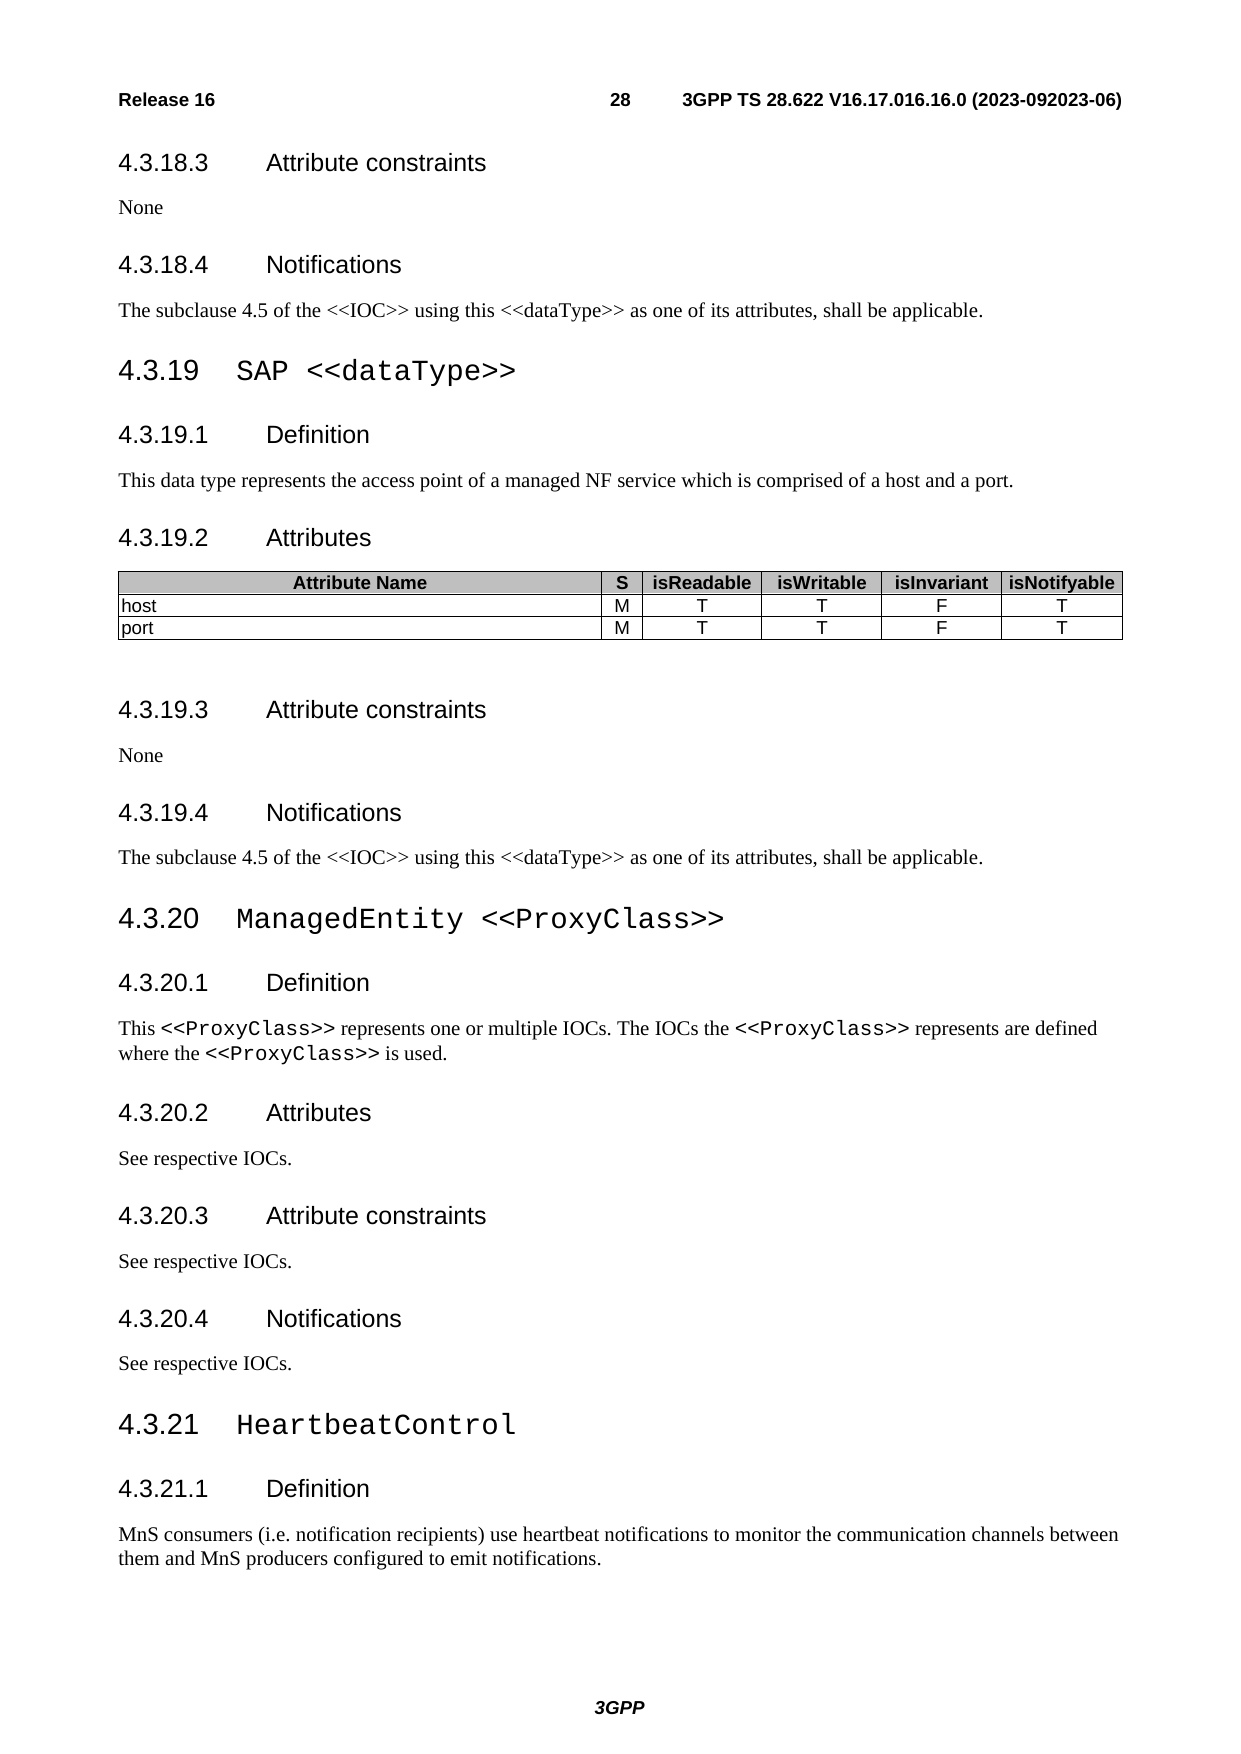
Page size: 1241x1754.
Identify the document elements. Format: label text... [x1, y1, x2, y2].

subtitle 4.3.19.3 Attribute constraints [118, 695, 1122, 724]
table_header isNotifyable [1002, 572, 1122, 593]
subtitle 4.3.19.2 Attributes [118, 523, 1122, 552]
table_cell T [762, 595, 881, 616]
text The subclause 4.5 of the <<IOC>> using this <<dataType>> as one of its attributes, shall be applicable. [118, 298, 1122, 322]
table_cell F [882, 595, 1001, 616]
text This <<ProxyClass>> represents one or multiple IOCs. The IOCs the <<ProxyClass>> represents are defined where the <<ProxyClass>> is used. [118, 1016, 1122, 1067]
text None [118, 195, 1122, 219]
table_cell port [119, 617, 601, 639]
subtitle 4.3.19.4 Notifications [118, 798, 1122, 827]
text See respective IOCs. [118, 1351, 1122, 1375]
table_cell T [643, 595, 761, 616]
subtitle 4.3.20 ManagedEntity <<ProxyClass>> [118, 901, 1122, 937]
text None [118, 742, 1122, 767]
table_header isReadable [643, 572, 761, 593]
table_header isWritable [762, 572, 881, 593]
table_cell M [602, 595, 642, 616]
subtitle 4.3.20.3 Attribute constraints [118, 1201, 1122, 1230]
text This data type represents the access point of a managed NF service which is comprised of a host and a port. [118, 468, 1122, 492]
text MnS consumers (i.e. notification recipients) use heartbeat notifications to monitor the communication channels between them and MnS producers configured to emit notifications. [118, 1522, 1122, 1570]
subtitle 4.3.21.1 Definition [118, 1474, 1122, 1503]
table_header isInvariant [882, 572, 1001, 593]
table_cell F [882, 617, 1001, 639]
table_cell M [602, 617, 642, 639]
text See respective IOCs. [118, 1248, 1122, 1273]
subtitle 4.3.19 SAP <<dataType>> [118, 353, 1122, 389]
subtitle 4.3.19.1 Definition [118, 421, 1122, 449]
table_header Attribute Name [119, 572, 601, 593]
table_cell host [119, 595, 601, 616]
subtitle 4.3.18.3 Attribute constraints [118, 147, 1122, 176]
text See respective IOCs. [118, 1146, 1122, 1170]
table_cell T [1002, 617, 1122, 639]
table_cell T [643, 617, 761, 639]
table_header S [602, 572, 642, 593]
subtitle 4.3.21 HeartbeatControl [118, 1407, 1122, 1443]
subtitle 4.3.18.4 Notifications [118, 250, 1122, 279]
text The subclause 4.5 of the <<IOC>> using this <<dataType>> as one of its attributes, shall be applicable. [118, 845, 1122, 869]
table_cell T [1002, 595, 1122, 616]
subtitle 4.3.20.1 Definition [118, 968, 1122, 997]
table_cell T [762, 617, 881, 639]
subtitle 4.3.20.2 Attributes [118, 1098, 1122, 1127]
subtitle 4.3.20.4 Notifications [118, 1304, 1122, 1333]
